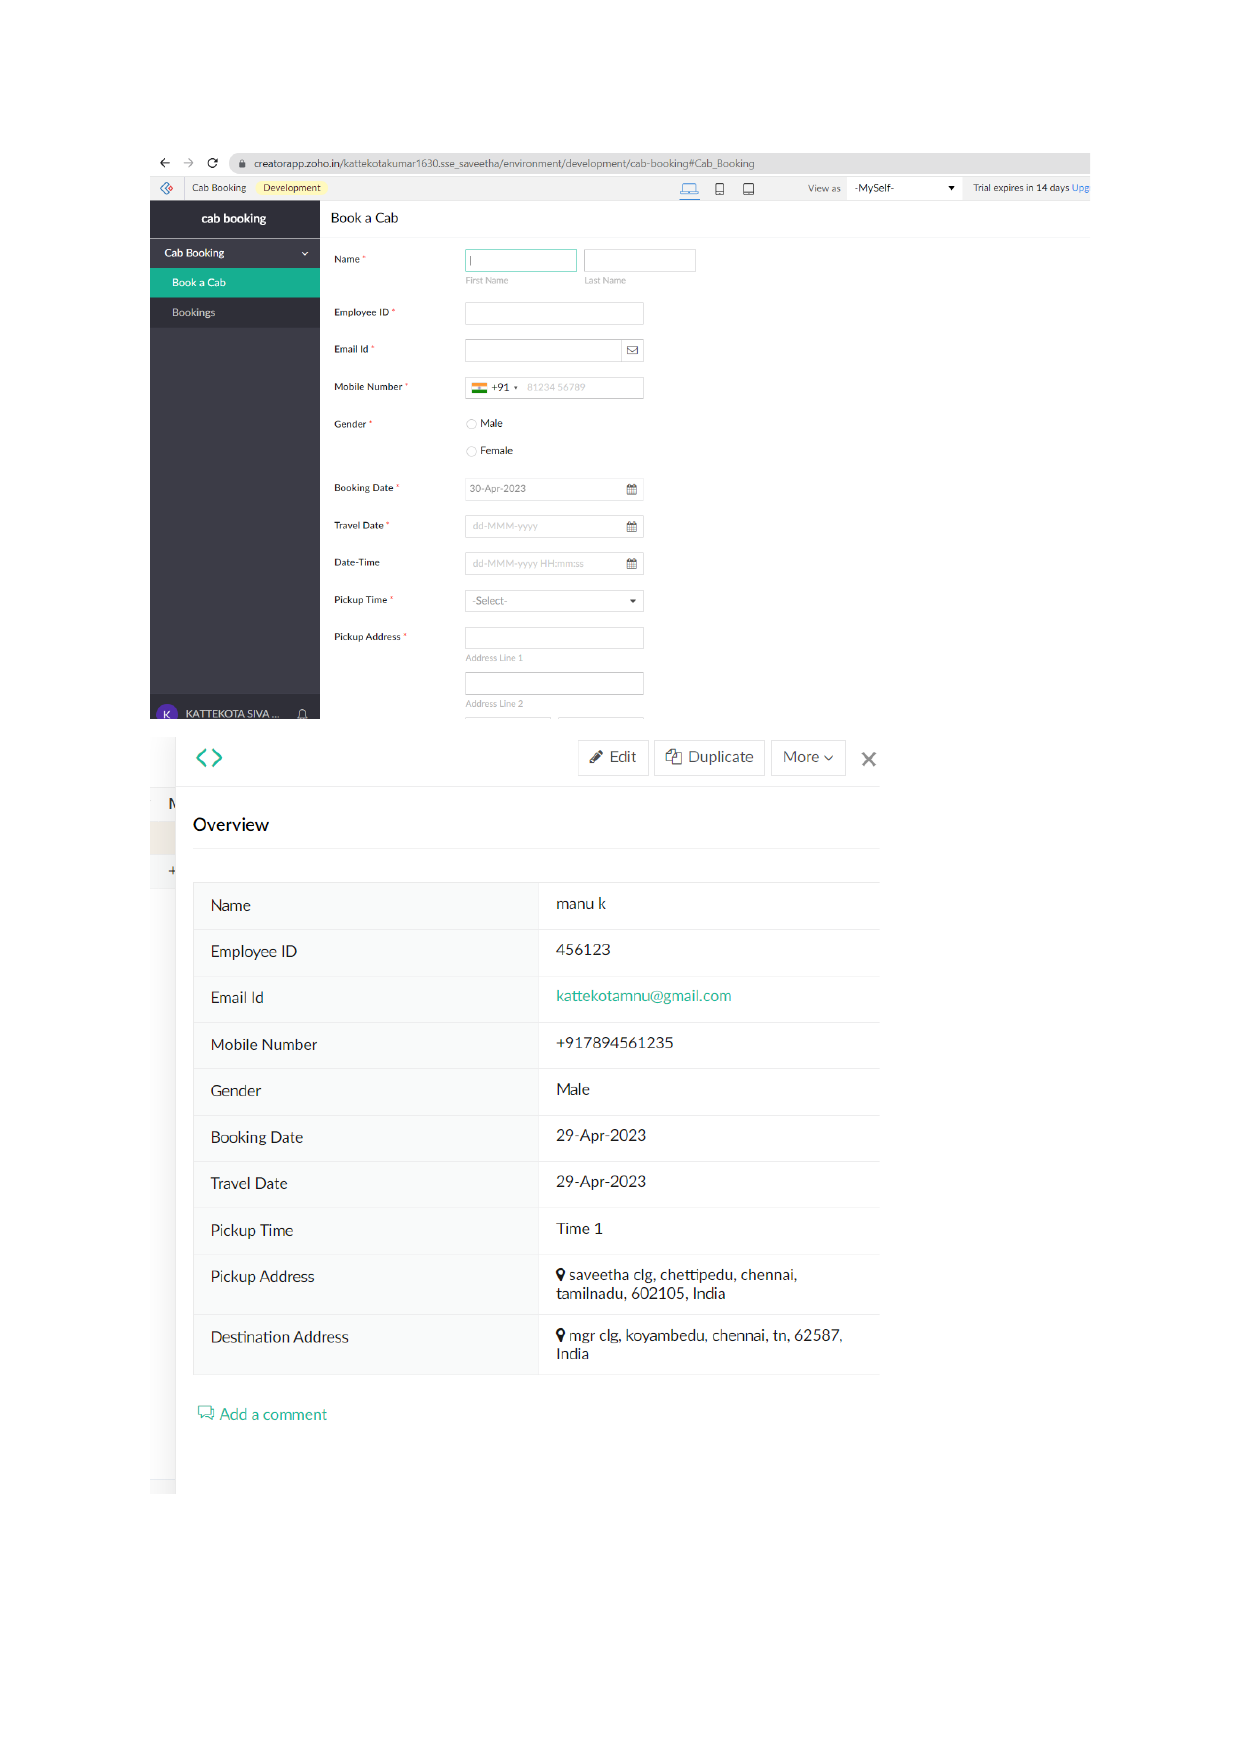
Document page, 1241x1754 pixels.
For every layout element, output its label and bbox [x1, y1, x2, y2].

picture [150, 150, 1091, 719]
picture [150, 737, 880, 1494]
